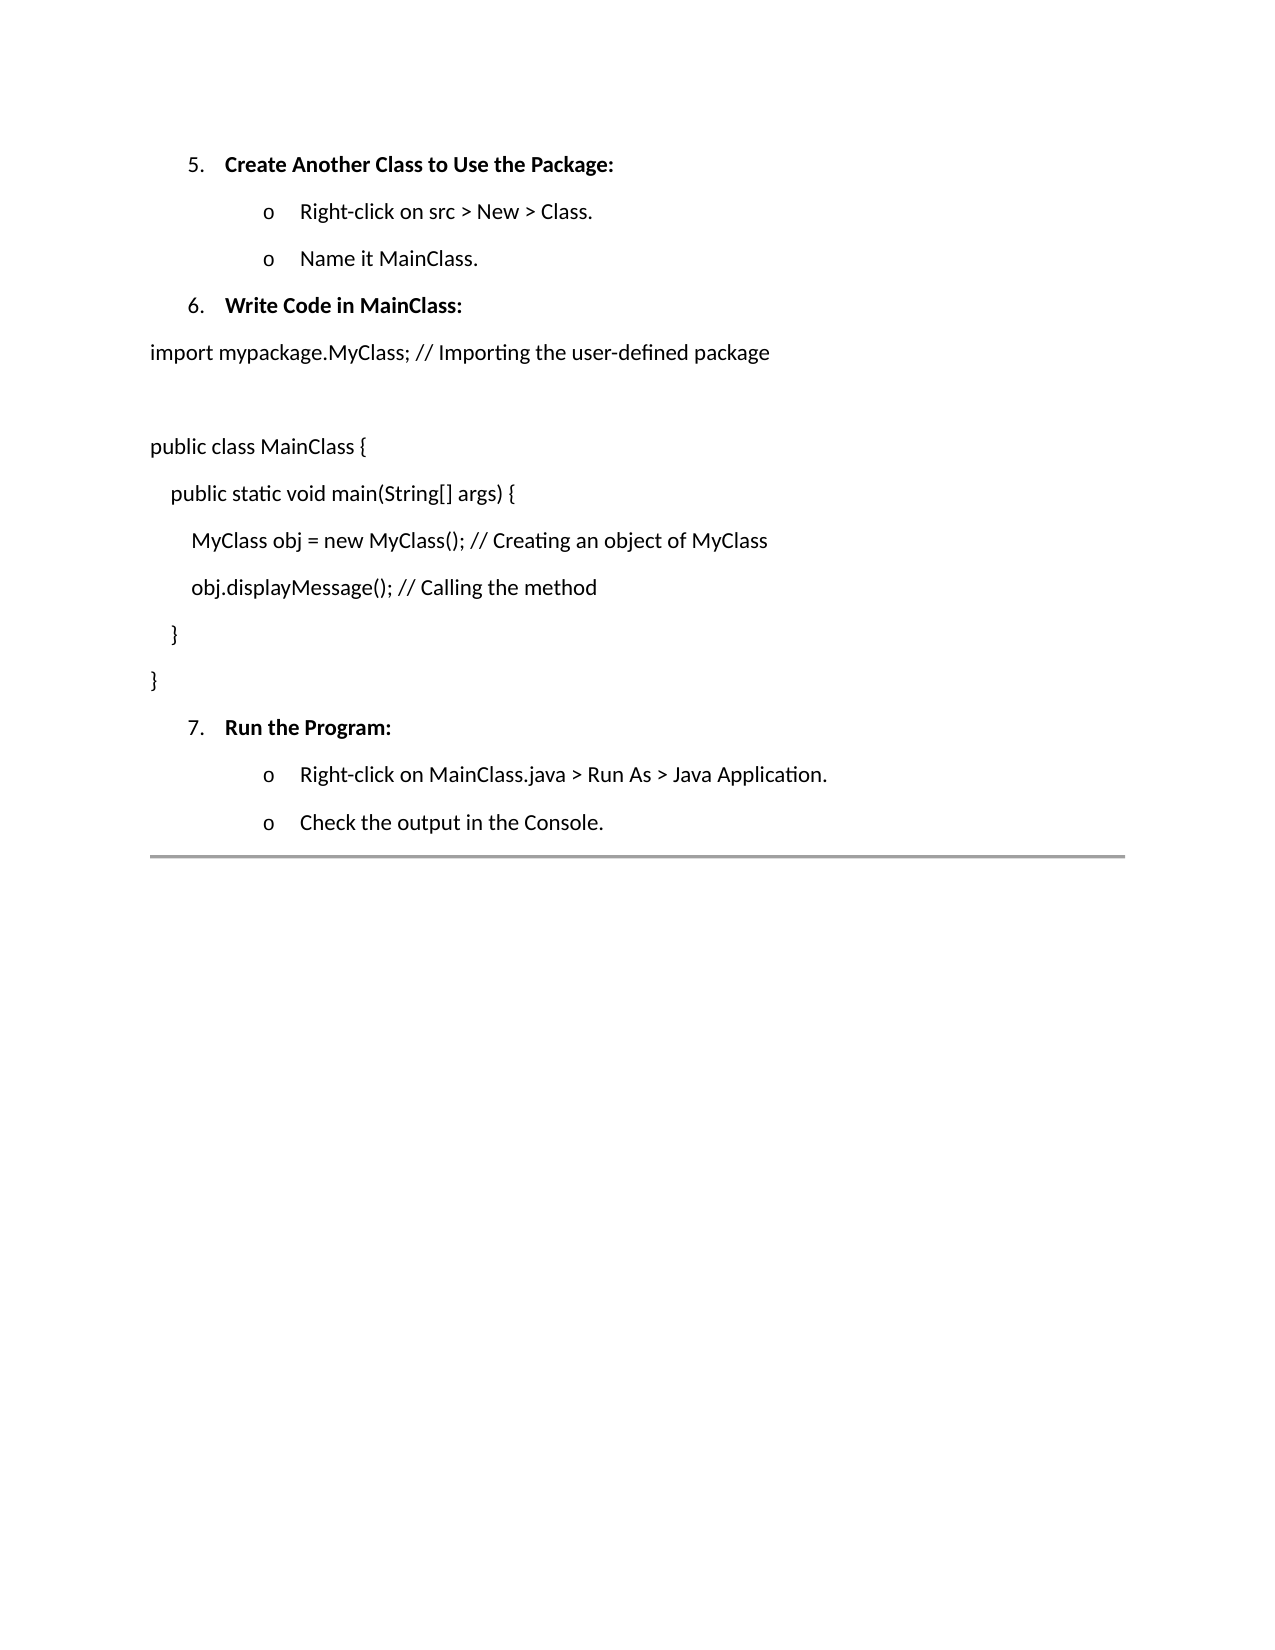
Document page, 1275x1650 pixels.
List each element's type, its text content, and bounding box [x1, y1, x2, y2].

text } [150, 620, 1125, 648]
text public class MainClass { [150, 432, 1125, 460]
list Right-click on MainClass.java > Run As > Java Application. [262, 760, 1125, 789]
list Run the Program: [187, 713, 1125, 742]
text MyClass obj = new MyClass(); // Creating an object of MyClass [150, 526, 1125, 554]
list Right-click on src > New > Class. [262, 197, 1125, 225]
list Name it MainClass. [262, 244, 1125, 273]
text } [150, 667, 1125, 695]
text import mypackage.MyClass; // Importing the user-defined package [150, 338, 1125, 367]
list Check the output in the Console. [262, 808, 1125, 836]
text obj.displayMessage(); // Calling the method [150, 573, 1125, 601]
list Write Code in MainClass: [187, 292, 1125, 320]
text public static void main(String[] args) { [150, 479, 1125, 507]
list Create Another Class to Use the Package: [187, 150, 1125, 178]
